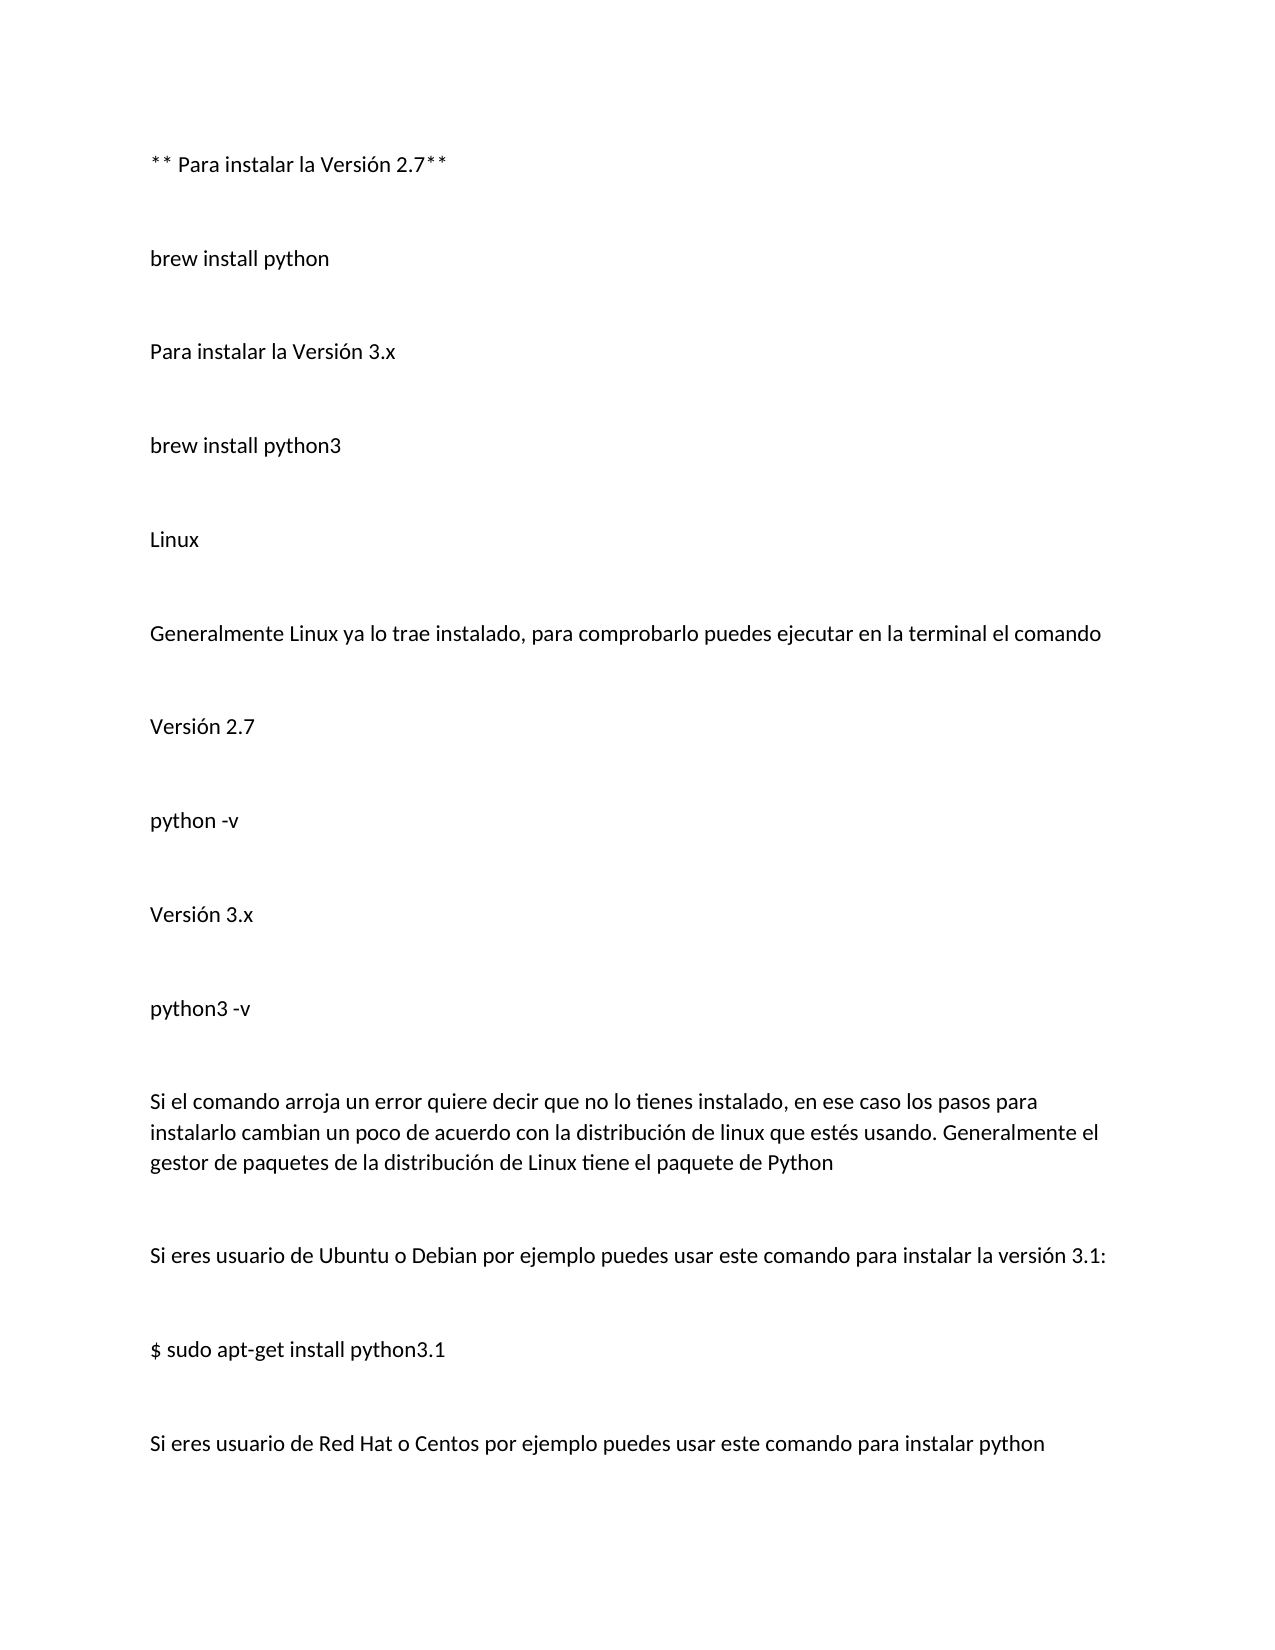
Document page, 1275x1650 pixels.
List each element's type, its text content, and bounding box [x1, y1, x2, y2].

text python -v [150, 806, 1125, 834]
text Si el comando arroja un error quiere decir que no lo tienes instalado, en ese caso los pasos para instalarlo cambian un poco de acuerdo con la distribución de linux que estés usando. Generalmente el gestor de paquetes de la distribución de Linux tiene el paquete de Python [150, 1087, 1125, 1176]
text Para instalar la Versión 3.x [150, 337, 1125, 366]
text brew install python [150, 244, 1125, 272]
text Generalmente Linux ya lo trae instalado, para comprobarlo puedes ejecutar en la terminal el comando [150, 619, 1125, 647]
text $ sudo apt-get install python3.1 [150, 1335, 1125, 1363]
text Versión 3.x [150, 900, 1125, 928]
text python3 -v [150, 994, 1125, 1022]
text Si eres usuario de Ubuntu o Debian por ejemplo puedes usar este comando para instalar la versión 3.1: [150, 1242, 1125, 1270]
text Versión 2.7 [150, 712, 1125, 741]
text Si eres usuario de Red Hat o Centos por ejemplo puedes usar este comando para instalar python [150, 1429, 1125, 1457]
text Linux [150, 525, 1125, 553]
text brew install python3 [150, 431, 1125, 459]
text ** Para instalar la Versión 2.7** [150, 150, 1125, 178]
